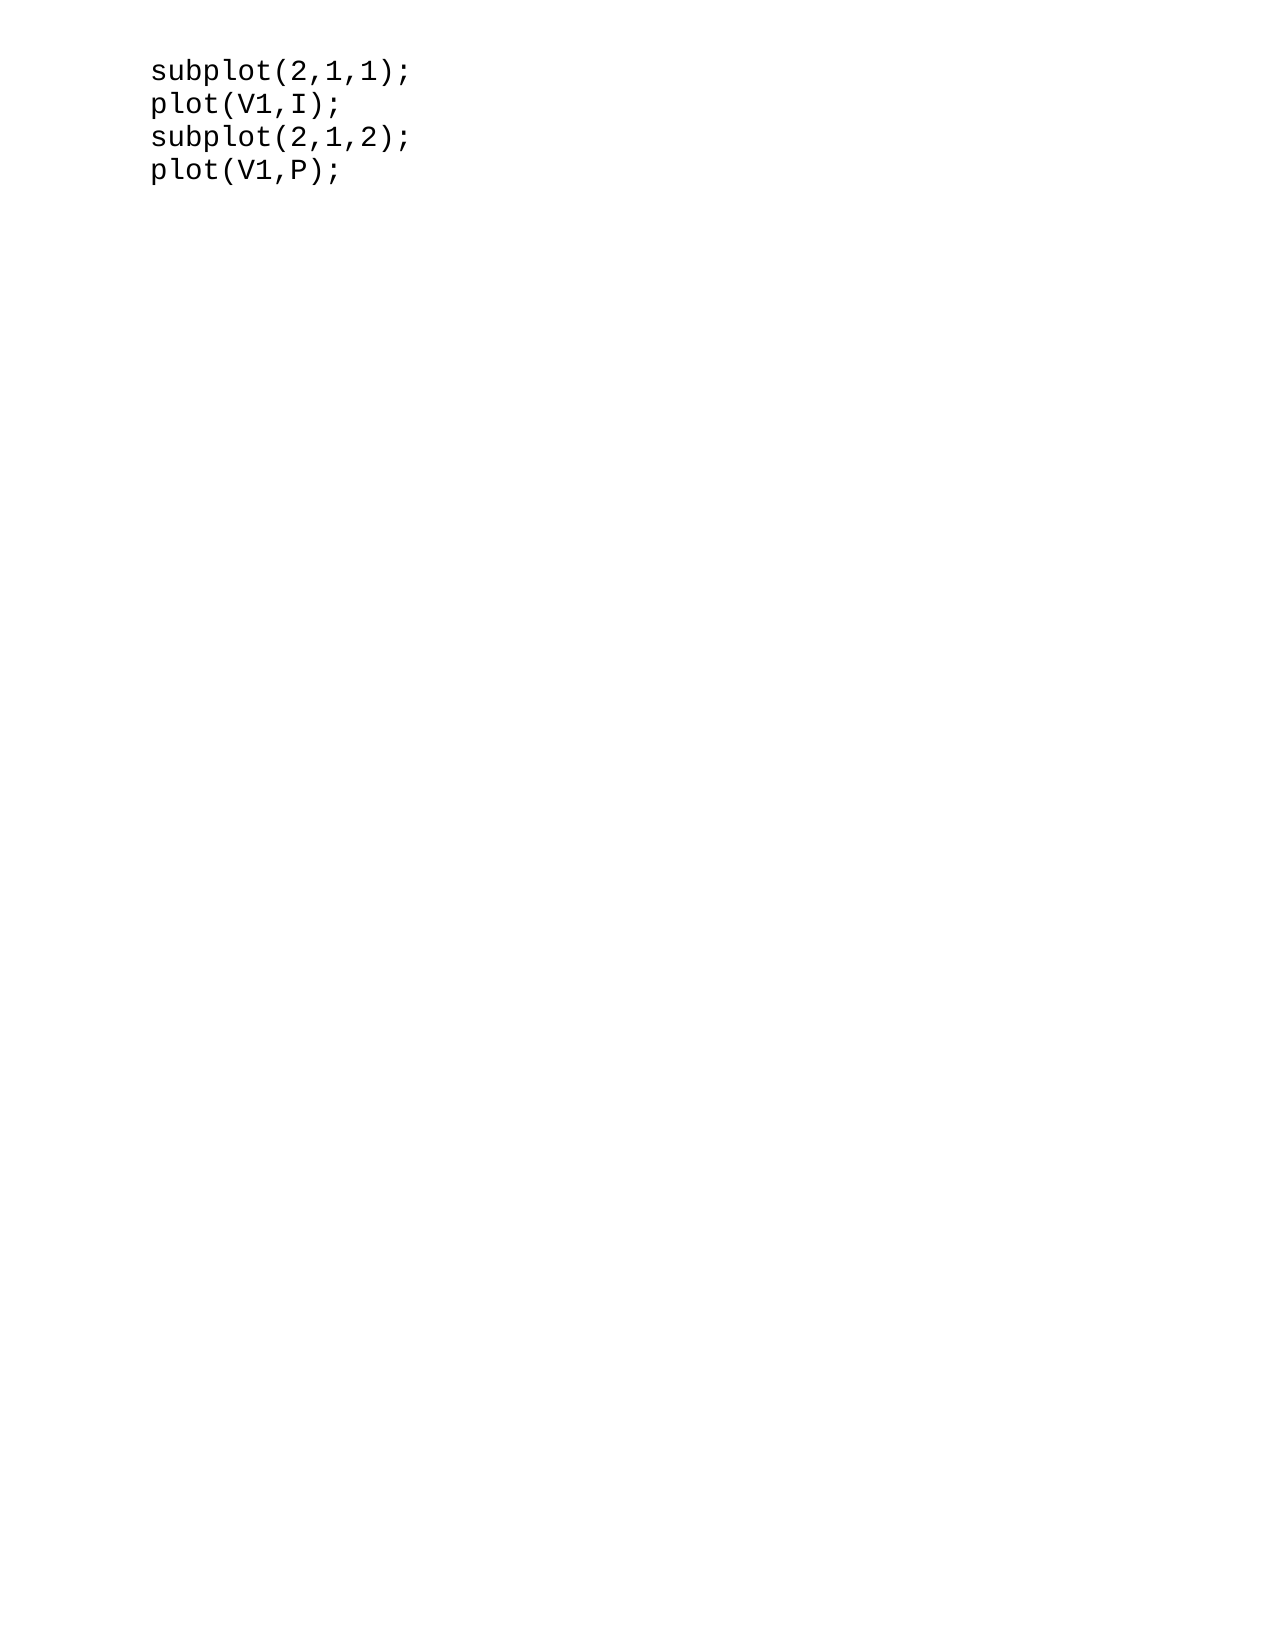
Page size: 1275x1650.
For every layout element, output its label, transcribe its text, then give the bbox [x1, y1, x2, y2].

text subplot(2,1,1); [150, 56, 1209, 89]
text subplot(2,1,2); [150, 122, 1209, 155]
text plot(V1,P); [150, 155, 1209, 188]
text plot(V1,I); [150, 89, 1209, 122]
